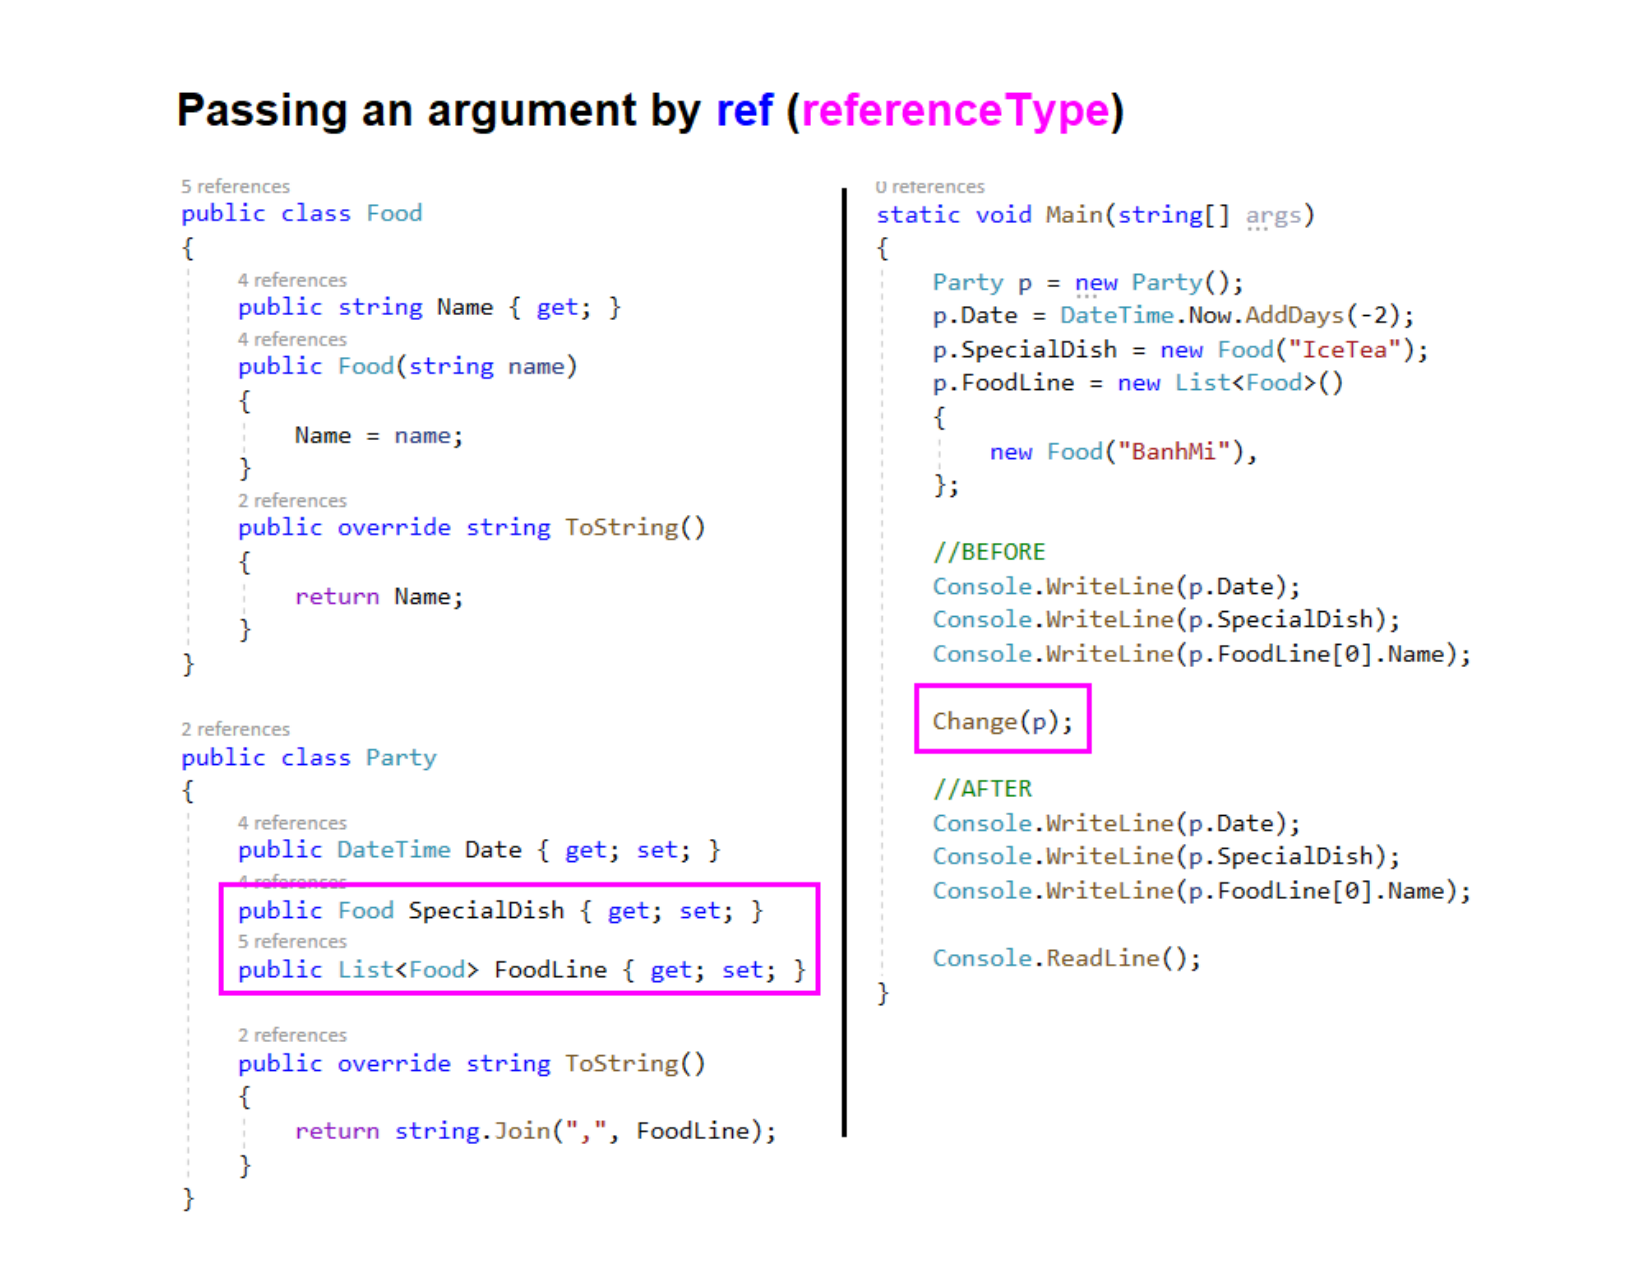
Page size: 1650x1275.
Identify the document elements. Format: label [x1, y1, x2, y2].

picture [150, 65, 1489, 1219]
